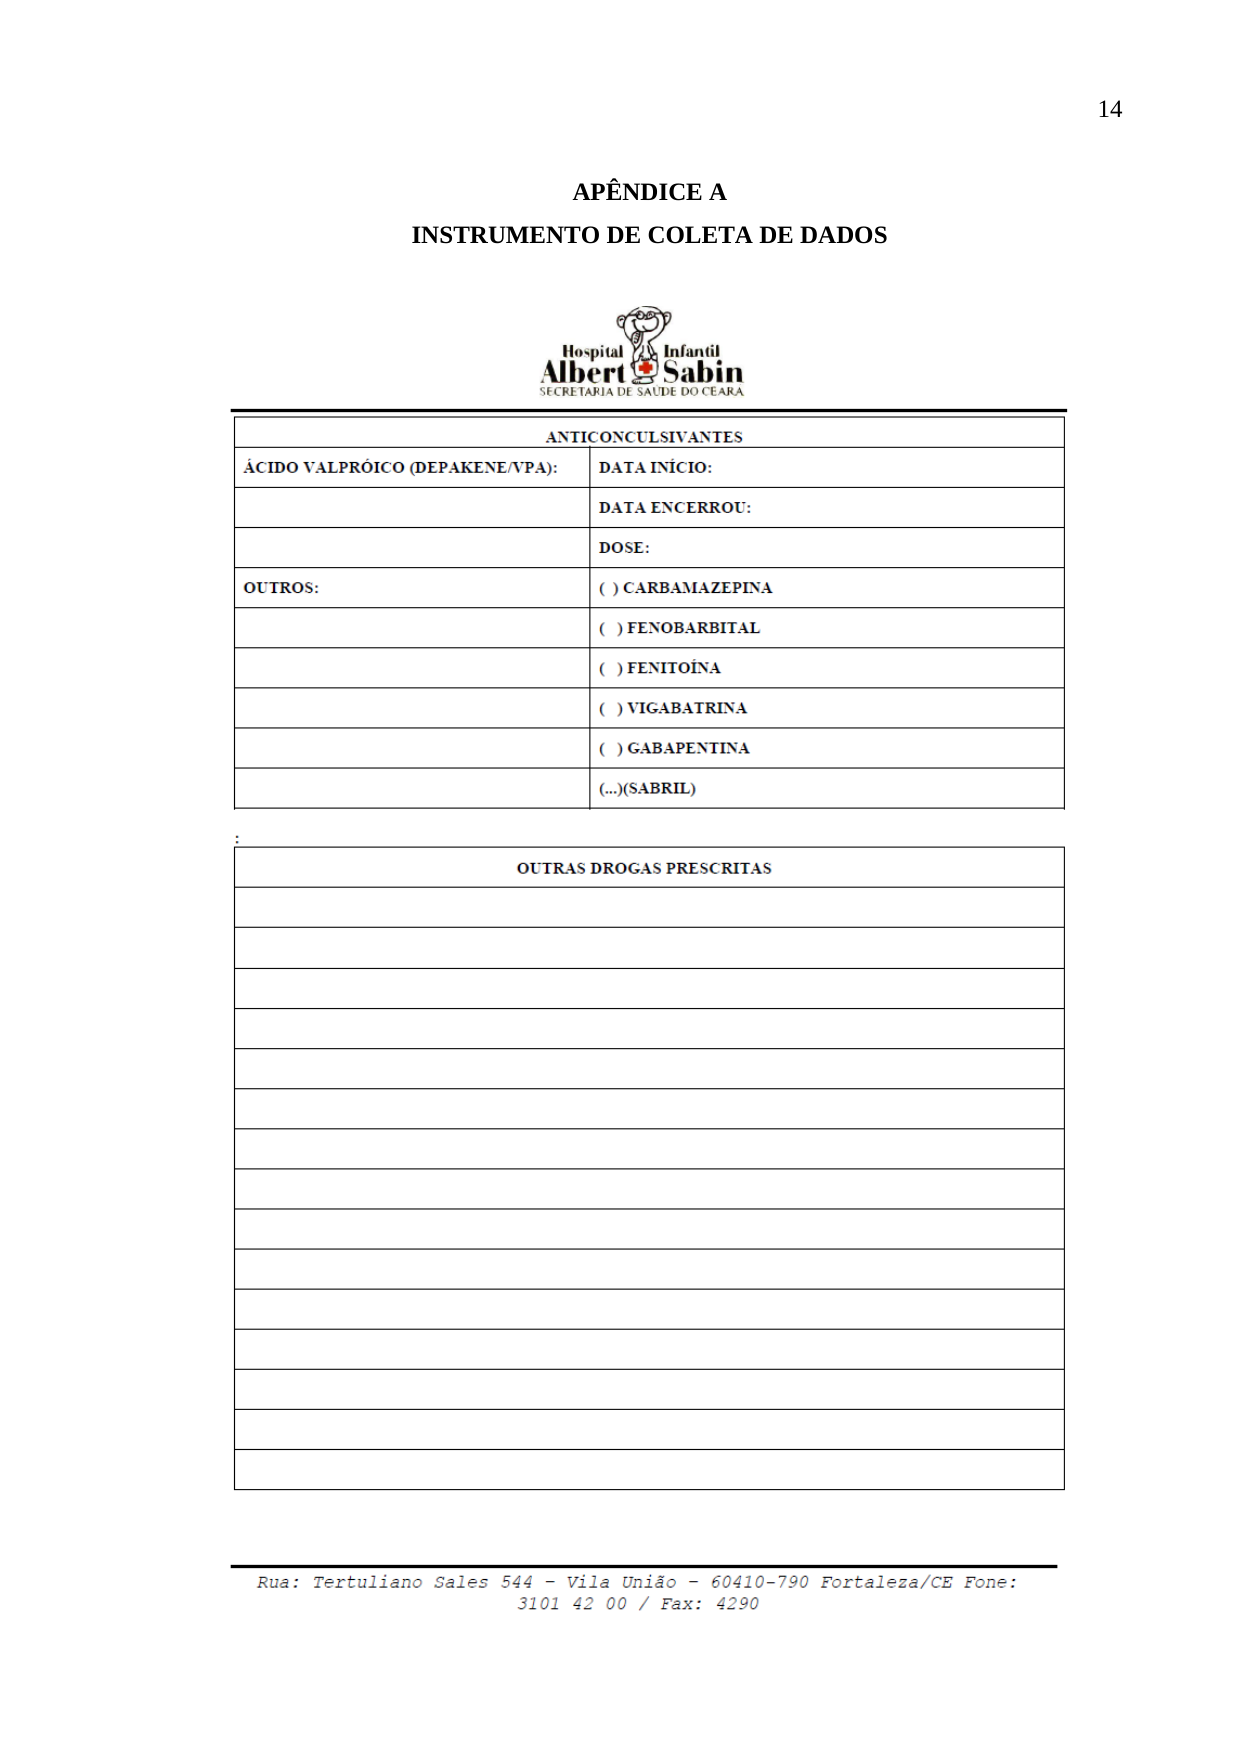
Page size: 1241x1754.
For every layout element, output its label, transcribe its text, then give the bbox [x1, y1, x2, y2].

text APÊNDICE A [177, 177, 1122, 206]
text INSTRUMENTO DE COLETA DE DADOS [177, 220, 1122, 249]
picture [221, 306, 1078, 1618]
